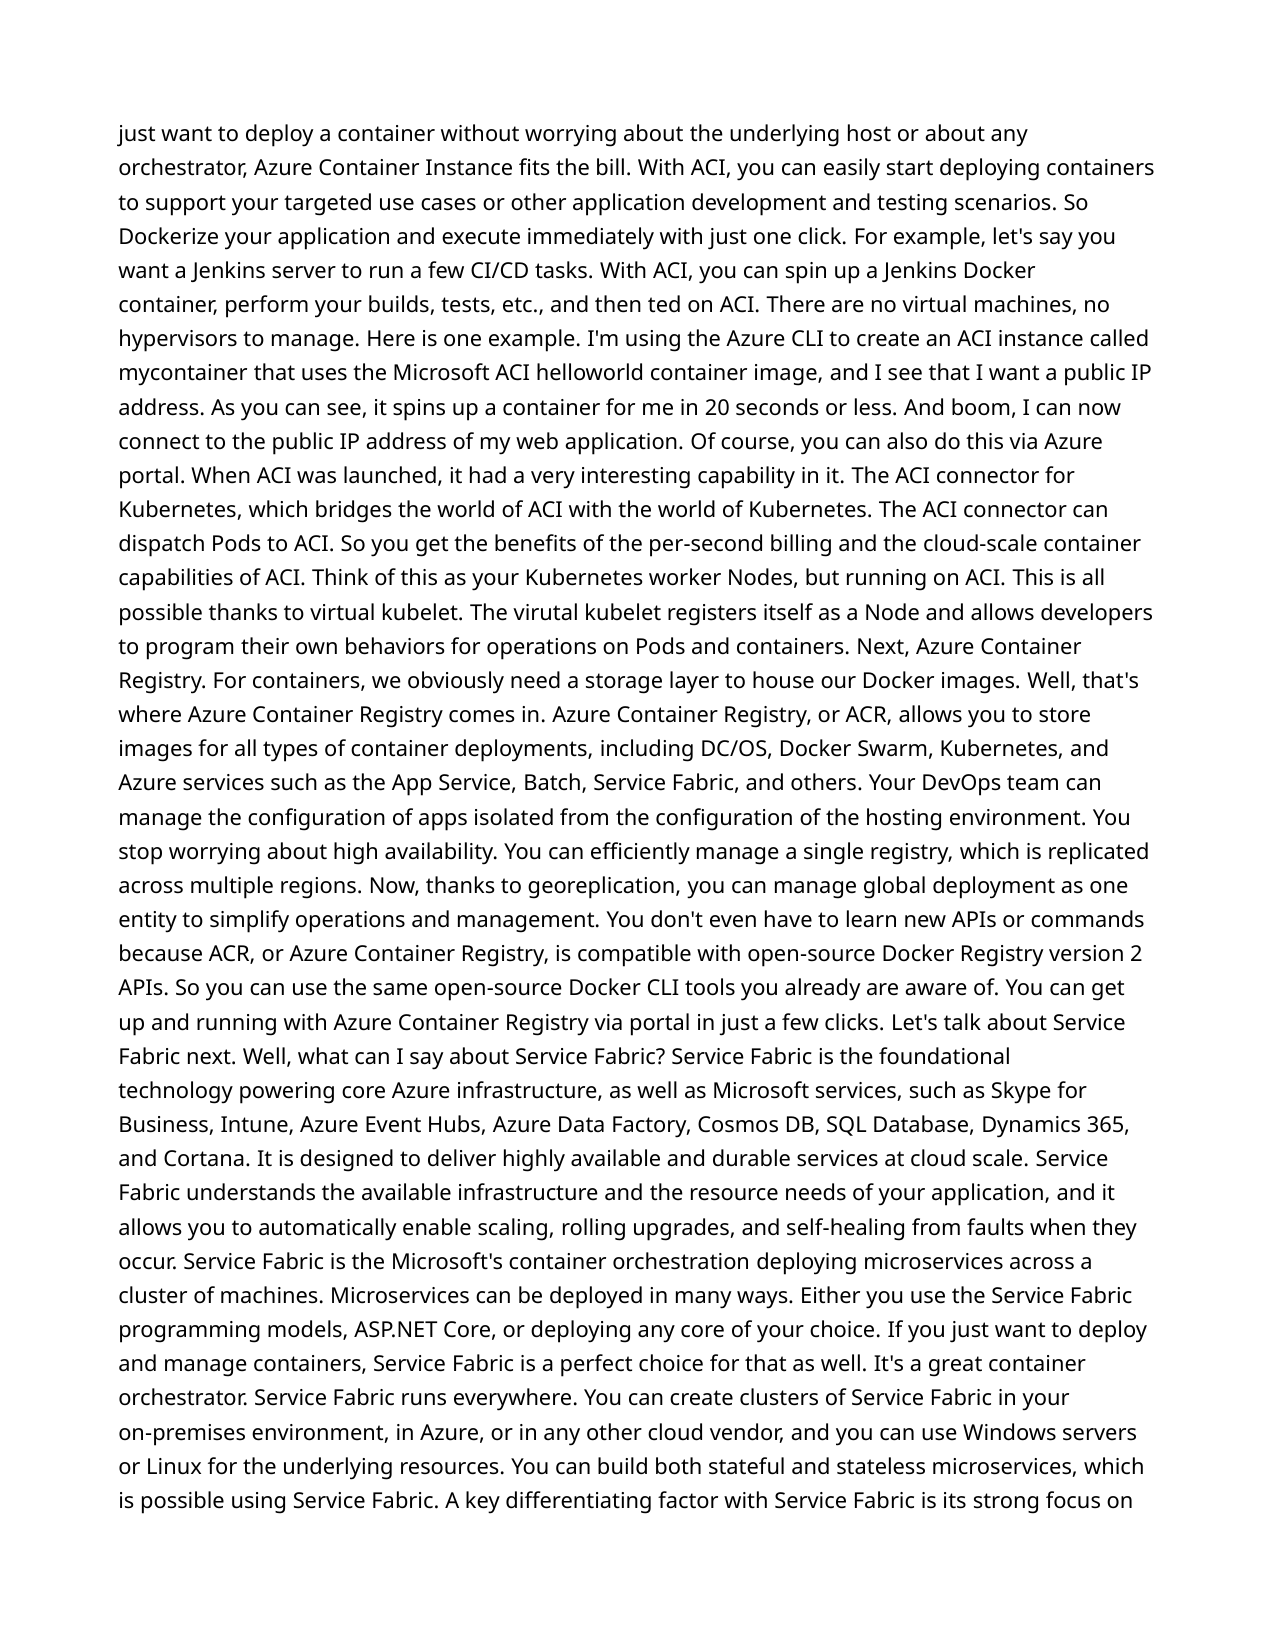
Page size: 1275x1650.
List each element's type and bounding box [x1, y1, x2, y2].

text [118, 118, 1157, 1514]
